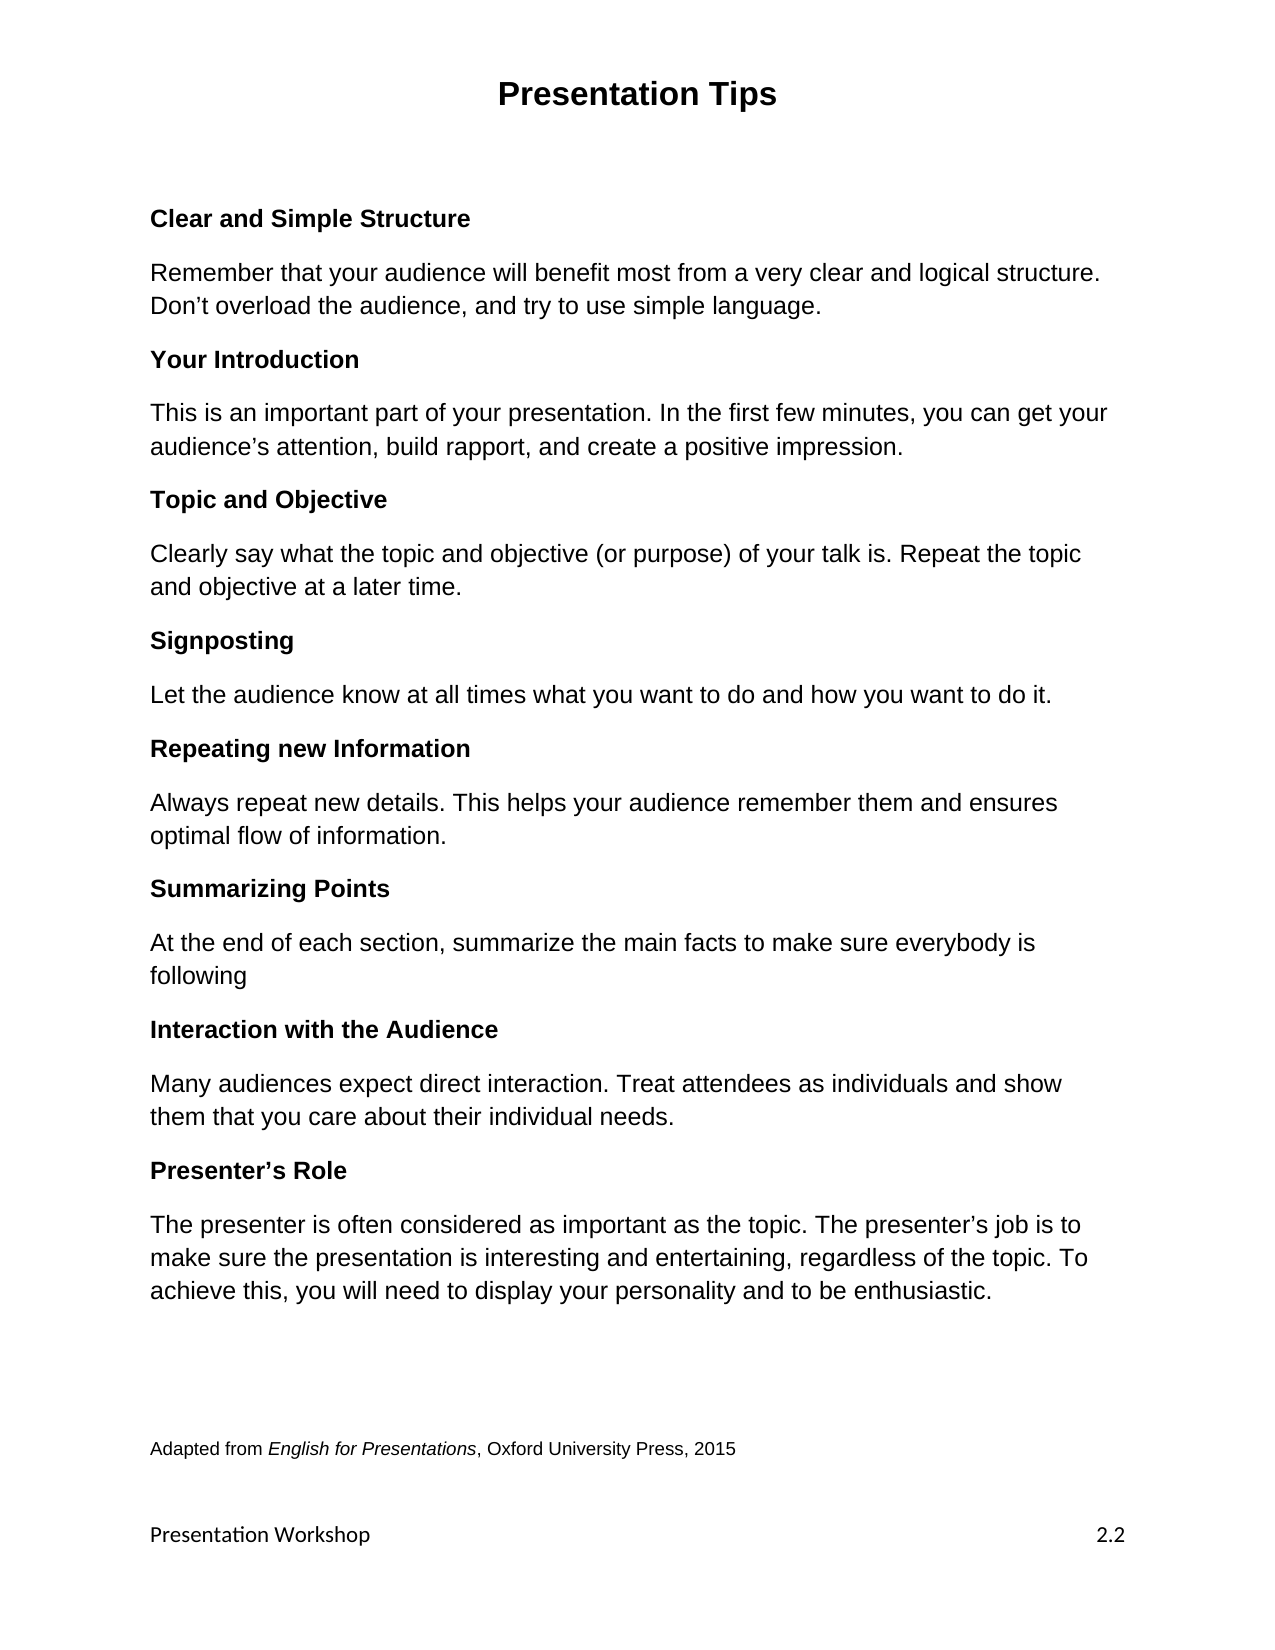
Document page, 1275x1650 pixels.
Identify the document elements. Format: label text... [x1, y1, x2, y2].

text Your Introduction [150, 344, 1125, 373]
text Topic and Objective [150, 485, 1125, 514]
text At the end of each section, summarize the main facts to make sure everybody is following [150, 928, 1125, 990]
text Summarizing Points [150, 874, 1125, 903]
text The presenter is often considered as important as the topic. The presenter’s job is to make sure the presentation is interesting and entertaining, regardless of the topic. To achieve this, you will need to display your personality and to be enthusiastic. [150, 1210, 1125, 1304]
text Let the audience know at all times what you want to do and how you want to do it. [150, 680, 1125, 709]
text Presenter’s Role [150, 1156, 1125, 1185]
text Clearly say what the topic and objective (or purpose) of your talk is. Repeat the topic and objective at a later time. [150, 539, 1125, 601]
text Many audiences expect direct interaction. Treat attendees as individuals and show them that you care about their individual needs. [150, 1069, 1125, 1131]
text Repeating new Information [150, 734, 1125, 762]
text This is an important part of your presentation. In the first few minutes, you can get your audience’s attention, build rapport, and create a positive impression. [150, 398, 1125, 460]
text Always repeat new details. This helps your audience remember them and ensures optimal flow of information. [150, 788, 1125, 849]
text Remember that your audience will benefit most from a very clear and logical structure. Don’t overload the audience, and try to use simple language. [150, 258, 1125, 319]
text Interaction with the Audience [150, 1015, 1125, 1044]
text Signposting [150, 626, 1125, 655]
text Adapted from English for Presentations, Oxford University Press, 2015 [150, 1437, 1125, 1459]
text Clear and Simple Structure [150, 204, 1125, 233]
